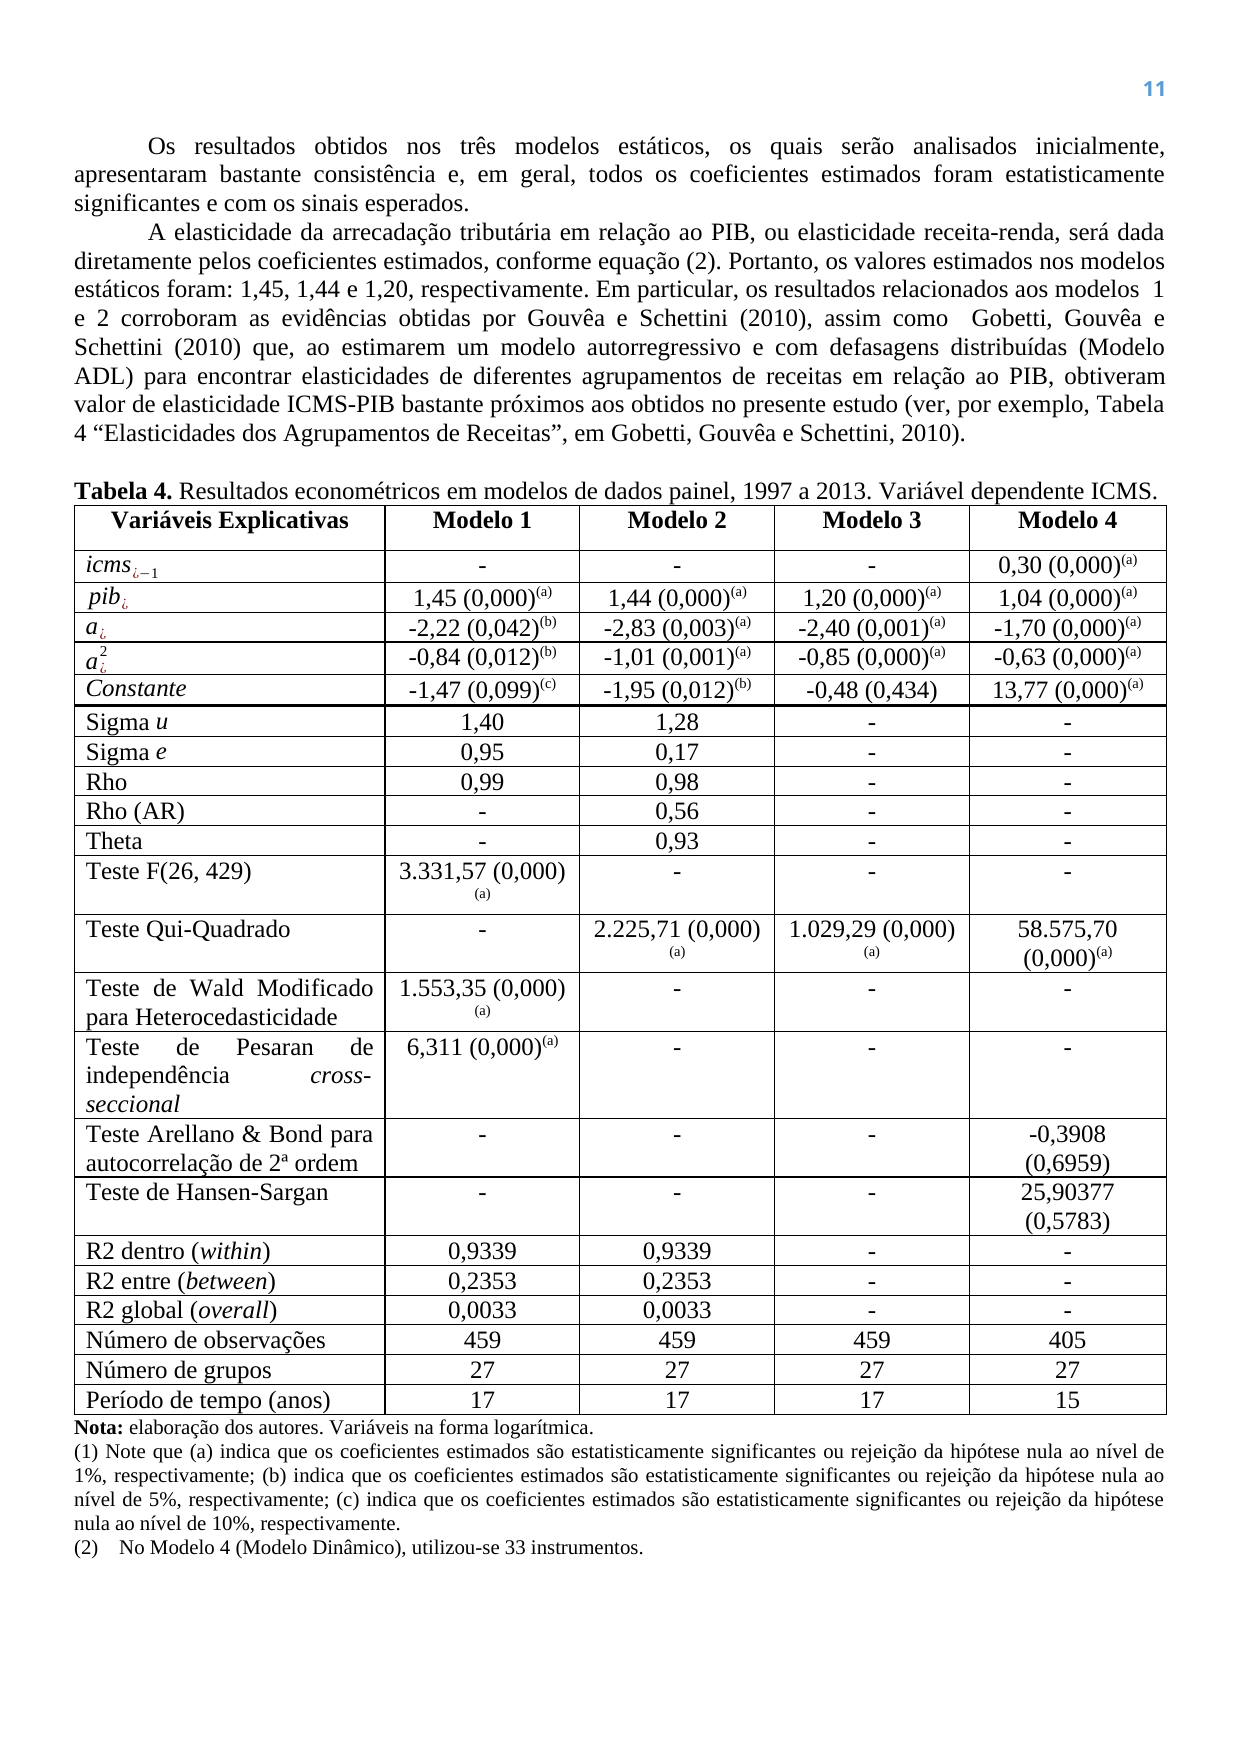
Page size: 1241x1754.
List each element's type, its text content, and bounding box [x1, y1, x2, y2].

table_cell 0,30 (0,000)(a) [970, 551, 1166, 582]
table_cell 405 [970, 1325, 1166, 1354]
table_header Modelo 2 [580, 506, 774, 549]
table_cell 0,2353 [580, 1266, 774, 1294]
table_cell 17 [775, 1385, 969, 1414]
table_cell -0,63 (0,000)(a) [970, 643, 1166, 674]
table_cell 13,77 (0,000)(a) [970, 675, 1166, 704]
table_cell - [775, 1119, 969, 1176]
table_cell Teste Arellano & Bond para autocorrelação de 2ª ordem [75, 1119, 384, 1176]
table_cell - [970, 1032, 1166, 1118]
table_cell 459 [580, 1325, 774, 1354]
table_cell -1,95 (0,012)(b) [580, 675, 774, 704]
table_cell 27 [386, 1355, 579, 1384]
table_cell - [580, 551, 774, 582]
table_cell 17 [580, 1385, 774, 1414]
table_cell - [775, 973, 969, 1031]
table_cell Teste de Hansen-Sargan [75, 1178, 384, 1235]
table_cell 0,98 [580, 767, 774, 795]
table_cell -1,47 (0,099)(c) [386, 675, 579, 704]
table_cell - [775, 551, 969, 582]
table_cell 27 [970, 1355, 1166, 1384]
table_header Modelo 3 [775, 506, 969, 549]
table_cell Teste de Pesaran de independência cross-seccional [75, 1032, 384, 1118]
table_cell Rho (AR) [75, 796, 384, 825]
table_cell - [775, 856, 969, 913]
table_cell -0,3908 (0,6959) [970, 1119, 1166, 1176]
table_cell [75, 583, 384, 612]
table_cell - [970, 826, 1166, 855]
table_cell 0,9339 [386, 1236, 579, 1265]
table_cell - [386, 826, 579, 855]
table_cell 0,99 [386, 767, 579, 795]
table_cell 27 [580, 1355, 774, 1384]
table_cell - [580, 1119, 774, 1176]
table_cell 1,20 (0,000)(a) [775, 583, 969, 612]
table_cell - [580, 973, 774, 1031]
table_cell 0,56 [580, 796, 774, 825]
table_cell Sigma [75, 707, 384, 736]
table_cell - [970, 1236, 1166, 1265]
table_cell - [970, 767, 1166, 795]
table_cell Teste de Wald Modificado para Heterocedasticidade [75, 973, 384, 1031]
table_cell - [386, 796, 579, 825]
table_cell 1.553,35 (0,000)(a) [386, 973, 579, 1031]
table_cell R2 global (overall) [75, 1296, 384, 1324]
table_cell 58.575,70 (0,000)(a) [970, 915, 1166, 972]
table_cell 6,311 (0,000)(a) [386, 1032, 579, 1118]
table_header Modelo 4 [970, 506, 1166, 549]
table_cell - [970, 737, 1166, 766]
table_cell 1,28 [580, 707, 774, 736]
table_header Variáveis Explicativas [75, 506, 384, 549]
table_cell Teste F(26, 429) [75, 856, 384, 913]
table_cell R2 dentro (within) [75, 1236, 384, 1265]
table_cell 0,0033 [386, 1296, 579, 1324]
text (2) No Modelo 4 (Modelo Dinâmico), utilizou-se 33 instrumentos. [74, 1535, 1166, 1559]
table_cell -0,48 (0,434) [775, 675, 969, 704]
text Nota: elaboração dos autores. Variáveis na forma logarítmica. [74, 1415, 1166, 1439]
table_cell [75, 613, 384, 641]
table_cell - [775, 707, 969, 736]
table_cell - [775, 1178, 969, 1235]
table_cell -2,83 (0,003)(a) [580, 613, 774, 641]
table_cell 0,2353 [386, 1266, 579, 1294]
table_cell - [775, 1236, 969, 1265]
table_cell 2.225,71 (0,000)(a) [580, 915, 774, 972]
table_cell - [775, 826, 969, 855]
table_cell 1,40 [386, 707, 579, 736]
table_cell - [775, 767, 969, 795]
table_cell - [775, 1032, 969, 1118]
table_cell Período de tempo (anos) [75, 1385, 384, 1414]
table_cell -2,40 (0,001)(a) [775, 613, 969, 641]
table_cell Rho [75, 767, 384, 795]
table_cell 3.331,57 (0,000)(a) [386, 856, 579, 913]
table_cell 1.029,29 (0,000)(a) [775, 915, 969, 972]
table_cell R2 entre (between) [75, 1266, 384, 1294]
table_cell Número de observações [75, 1325, 384, 1354]
table_cell - [775, 737, 969, 766]
table_cell 0,95 [386, 737, 579, 766]
table_cell [75, 643, 384, 674]
table_cell 0,17 [580, 737, 774, 766]
text A elasticidade da arrecadação tributária em relação ao PIB, ou elasticidade receita-renda, será dada diretamente pelos coeficientes estimados, conforme equação (2). Portanto, os valores estimados nos modelos estáticos foram: 1,45, 1,44 e 1,20, respectivamente. Em particular, os resultados relacionados aos modelos 1 e 2 corroboram as evidências obtidas por Gouvêa e Schettini (2010), assim como Gobetti, Gouvêa e Schettini (2010) que, ao estimarem um modelo autorregressivo e com defasagens distribuídas (Modelo ADL) para encontrar elasticidades de diferentes agrupamentos de receitas em relação ao PIB, obtiveram valor de elasticidade ICMS-PIB bastante próximos aos obtidos no presente estudo (ver, por exemplo, Tabela 4 “Elasticidades dos Agrupamentos de Receitas”, em Gobetti, Gouvêa e Schettini, 2010). [74, 217, 1166, 447]
table_cell - [386, 915, 579, 972]
table_cell - [970, 1296, 1166, 1324]
table_cell - [386, 551, 579, 582]
table_cell 459 [386, 1325, 579, 1354]
table_cell [75, 551, 384, 582]
table_cell - [775, 1296, 969, 1324]
table_cell 1,45 (0,000)(a) [386, 583, 579, 612]
table_cell Theta [75, 826, 384, 855]
table_cell - [775, 796, 969, 825]
text Os resultados obtidos nos três modelos estáticos, os quais serão analisados inicialmente, apresentaram bastante consistência e, em geral, todos os coeficientes estimados foram estatisticamente significantes e com os sinais esperados. [74, 131, 1166, 217]
table_cell - [970, 707, 1166, 736]
table_cell 0,0033 [580, 1296, 774, 1324]
table_cell - [580, 856, 774, 913]
text (1) Note que (a) indica que os coeficientes estimados são estatisticamente significantes ou rejeição da hipótese nula ao nível de 1%, respectivamente; (b) indica que os coeficientes estimados são estatisticamente significantes ou rejeição da hipótese nula ao nível de 5%, respectivamente; (c) indica que os coeficientes estimados são estatisticamente significantes ou rejeição da hipótese nula ao nível de 10%, respectivamente. [74, 1439, 1166, 1535]
table_cell Sigma [75, 737, 384, 766]
table_cell Número de grupos [75, 1355, 384, 1384]
table_cell - [970, 973, 1166, 1031]
table_cell - [970, 856, 1166, 913]
table_cell -1,01 (0,001)(a) [580, 643, 774, 674]
text Tabela 4. Resultados econométricos em modelos de dados painel, 1997 a 2013. Variável dependente ICMS. [74, 476, 1166, 504]
table_cell -0,85 (0,000)(a) [775, 643, 969, 674]
table_cell - [970, 1266, 1166, 1294]
table_cell [75, 675, 384, 704]
table_header Modelo 1 [386, 506, 579, 549]
table_cell 0,9339 [580, 1236, 774, 1265]
table_cell 17 [386, 1385, 579, 1414]
table_cell - [386, 1119, 579, 1176]
table_cell - [775, 1266, 969, 1294]
table_cell 0,93 [580, 826, 774, 855]
table_cell -0,84 (0,012)(b) [386, 643, 579, 674]
table_cell - [386, 1178, 579, 1235]
table_cell 1,04 (0,000)(a) [970, 583, 1166, 612]
table_cell 15 [970, 1385, 1166, 1414]
table_cell 459 [775, 1325, 969, 1354]
table_cell - [580, 1178, 774, 1235]
table_cell - [580, 1032, 774, 1118]
table_cell -2,22 (0,042)(b) [386, 613, 579, 641]
table_cell 27 [775, 1355, 969, 1384]
table_cell 1,44 (0,000)(a) [580, 583, 774, 612]
table_cell Teste Qui-Quadrado [75, 915, 384, 972]
table_cell -1,70 (0,000)(a) [970, 613, 1166, 641]
table_cell 25,90377 (0,5783) [970, 1178, 1166, 1235]
table_cell - [970, 796, 1166, 825]
